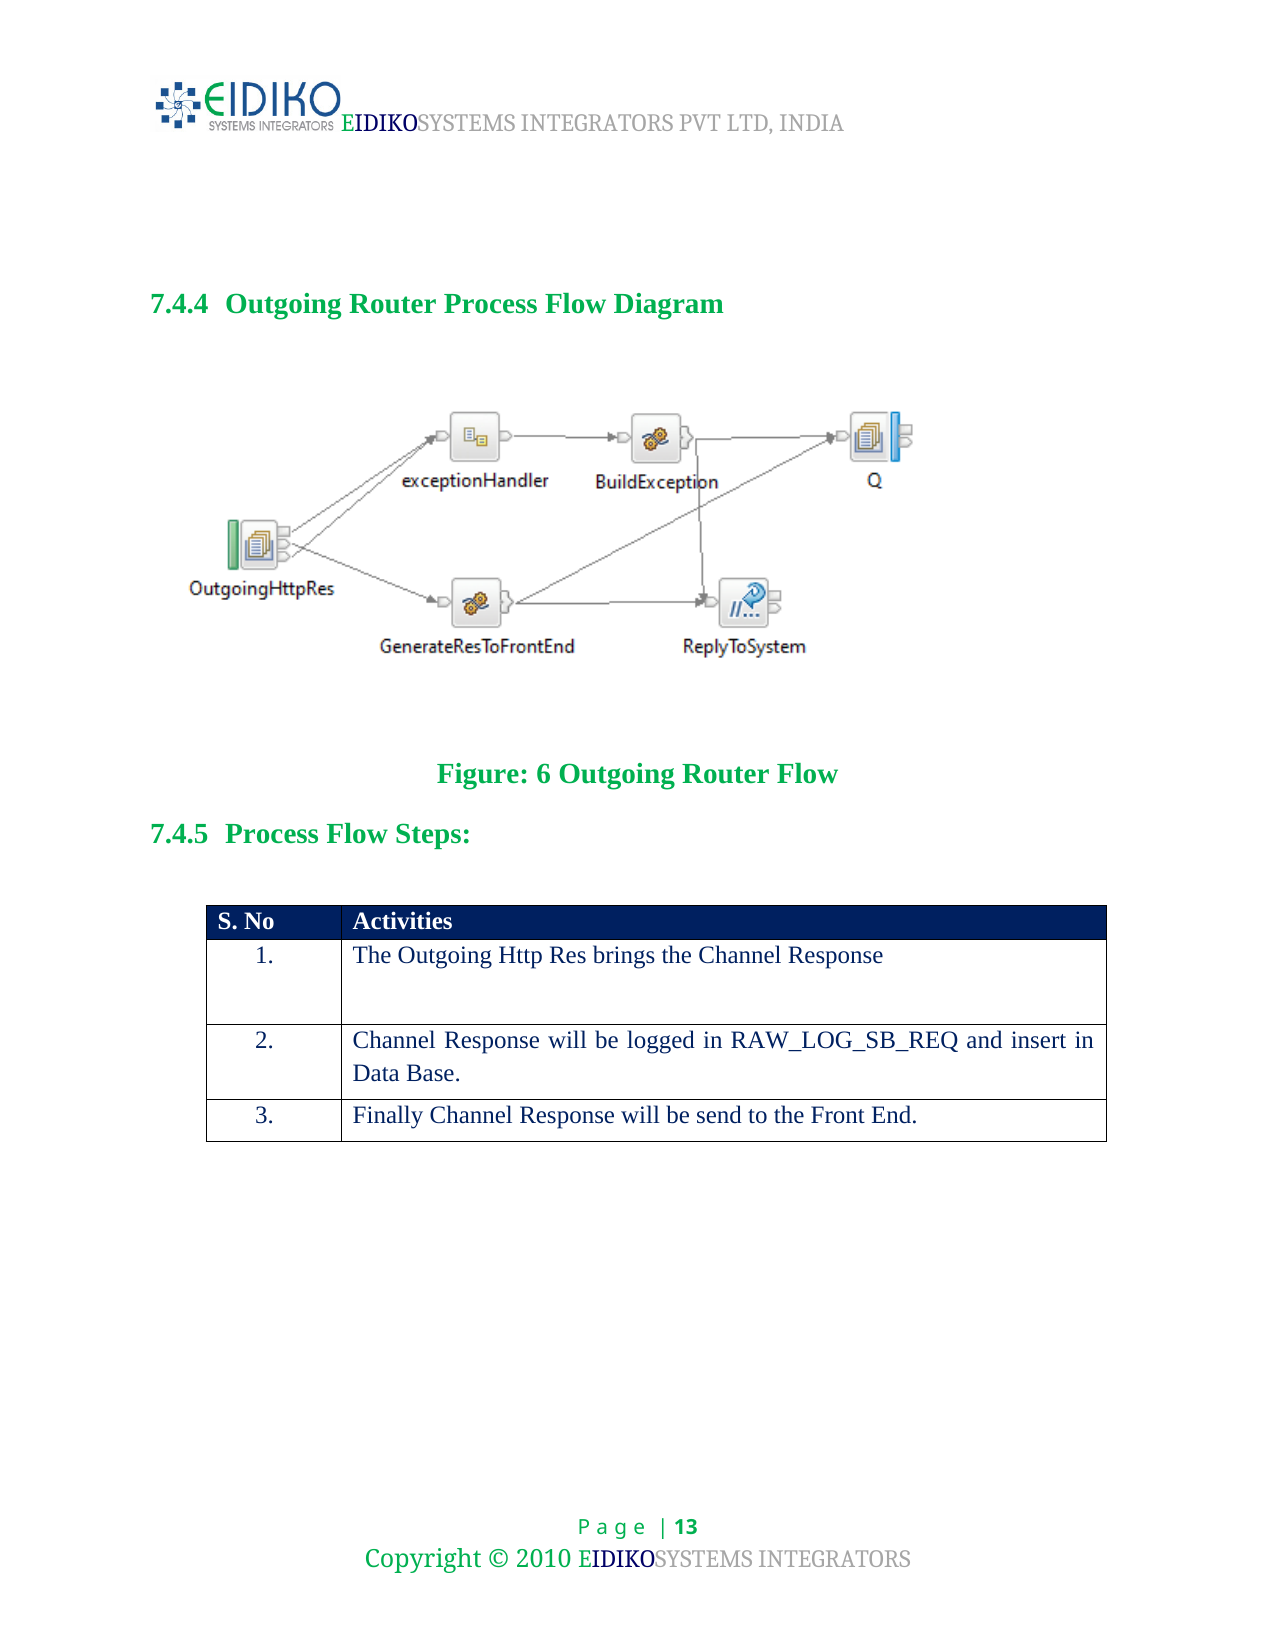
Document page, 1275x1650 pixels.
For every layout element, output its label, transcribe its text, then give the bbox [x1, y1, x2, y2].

table_header S. No [207, 906, 341, 939]
table_cell [207, 940, 341, 1024]
table_cell [207, 1100, 341, 1141]
table_cell [207, 1025, 341, 1099]
table_header Activities [342, 906, 1106, 939]
subtitle Outgoing Router Process Flow Diagram [150, 287, 1125, 320]
text Figure: 6 Outgoing Router Flow [150, 756, 1125, 790]
table_cell Finally Channel Response will be send to the Front End. [342, 1100, 1106, 1141]
table_cell The Outgoing Http Res brings the Channel Response [342, 940, 1106, 1024]
subtitle Process Flow Steps: [150, 816, 1125, 849]
picture [150, 376, 955, 744]
picture [150, 75, 341, 132]
table_cell Channel Response will be logged in RAW_LOG_SB_REQ and insert in Data Base. [342, 1025, 1106, 1099]
